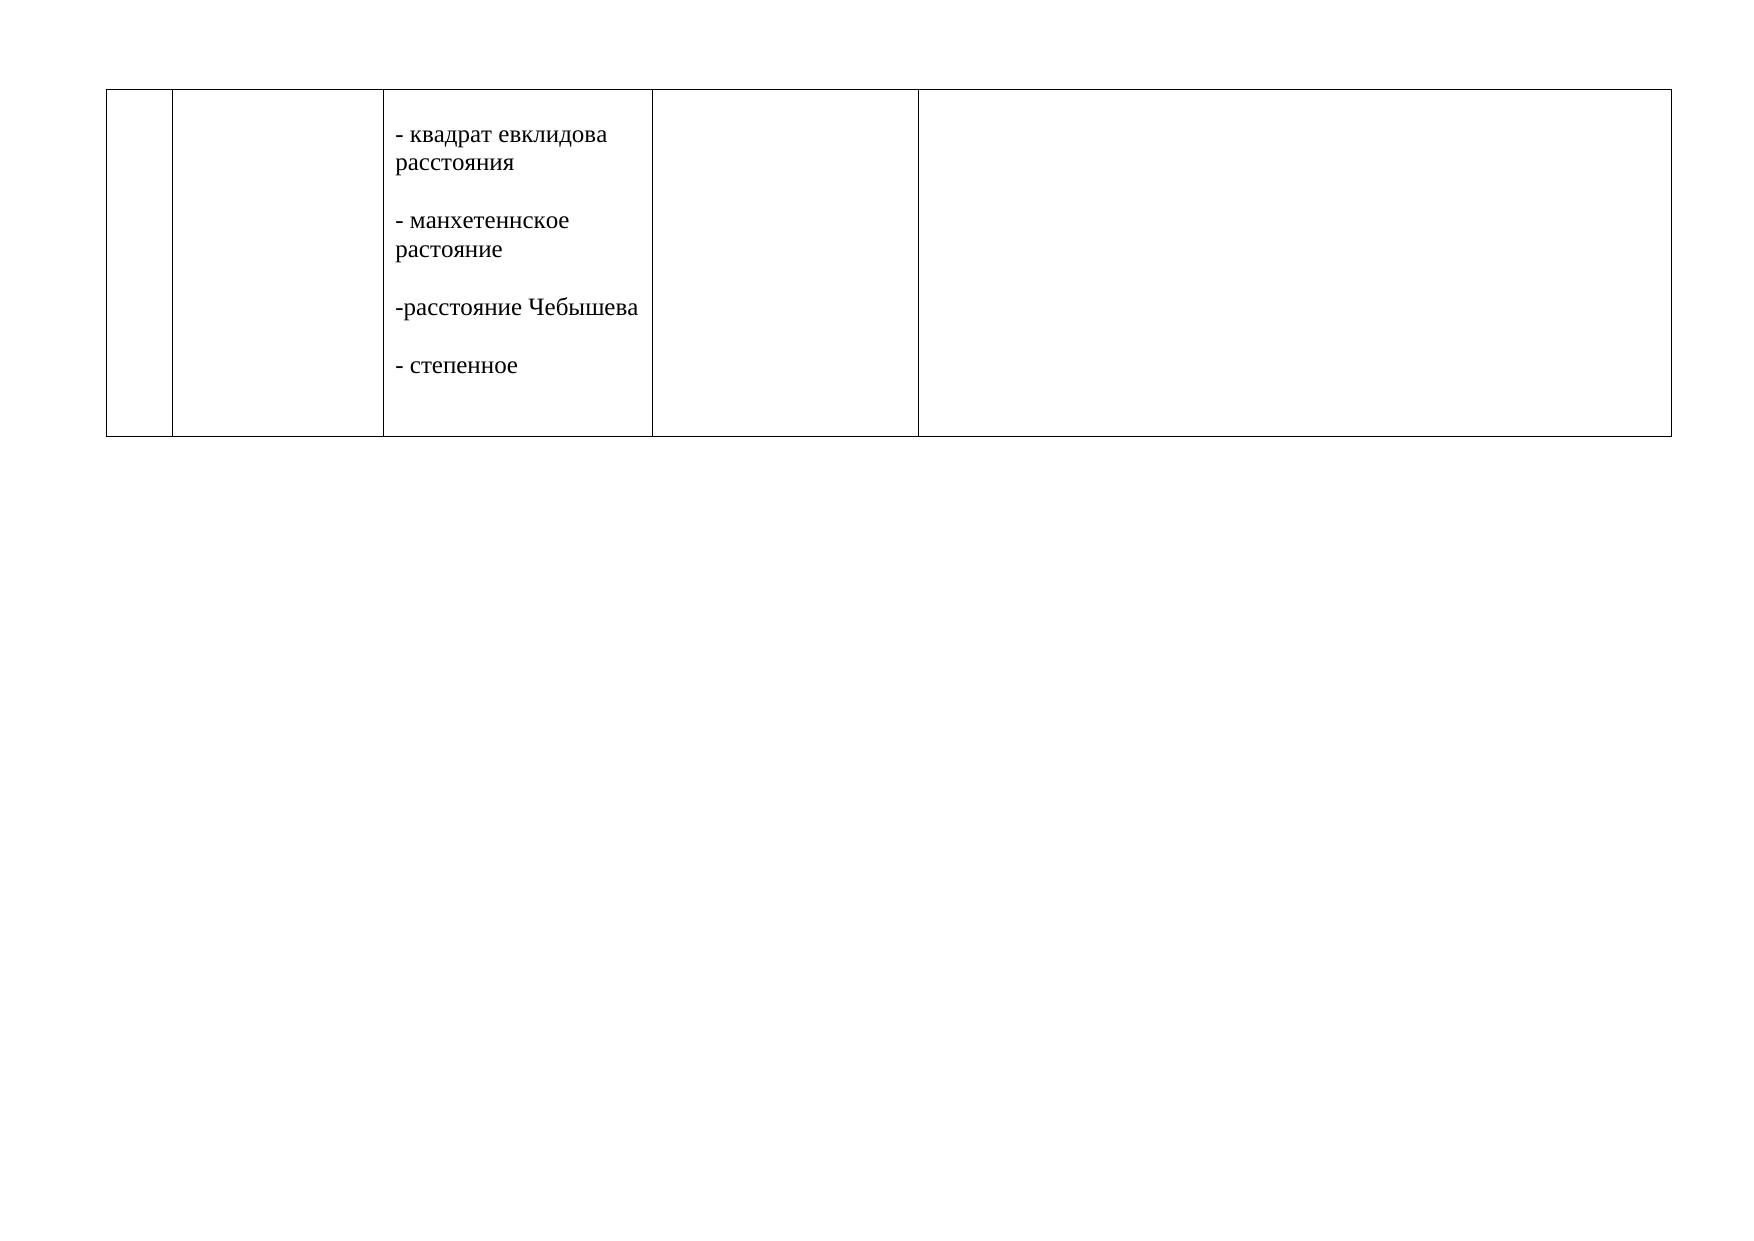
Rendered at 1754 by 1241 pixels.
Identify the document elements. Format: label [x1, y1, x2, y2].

table_cell [107, 90, 172, 436]
table_cell [384, 90, 652, 436]
table_cell [173, 90, 383, 436]
table_cell [919, 90, 1671, 436]
table_cell [653, 90, 918, 436]
